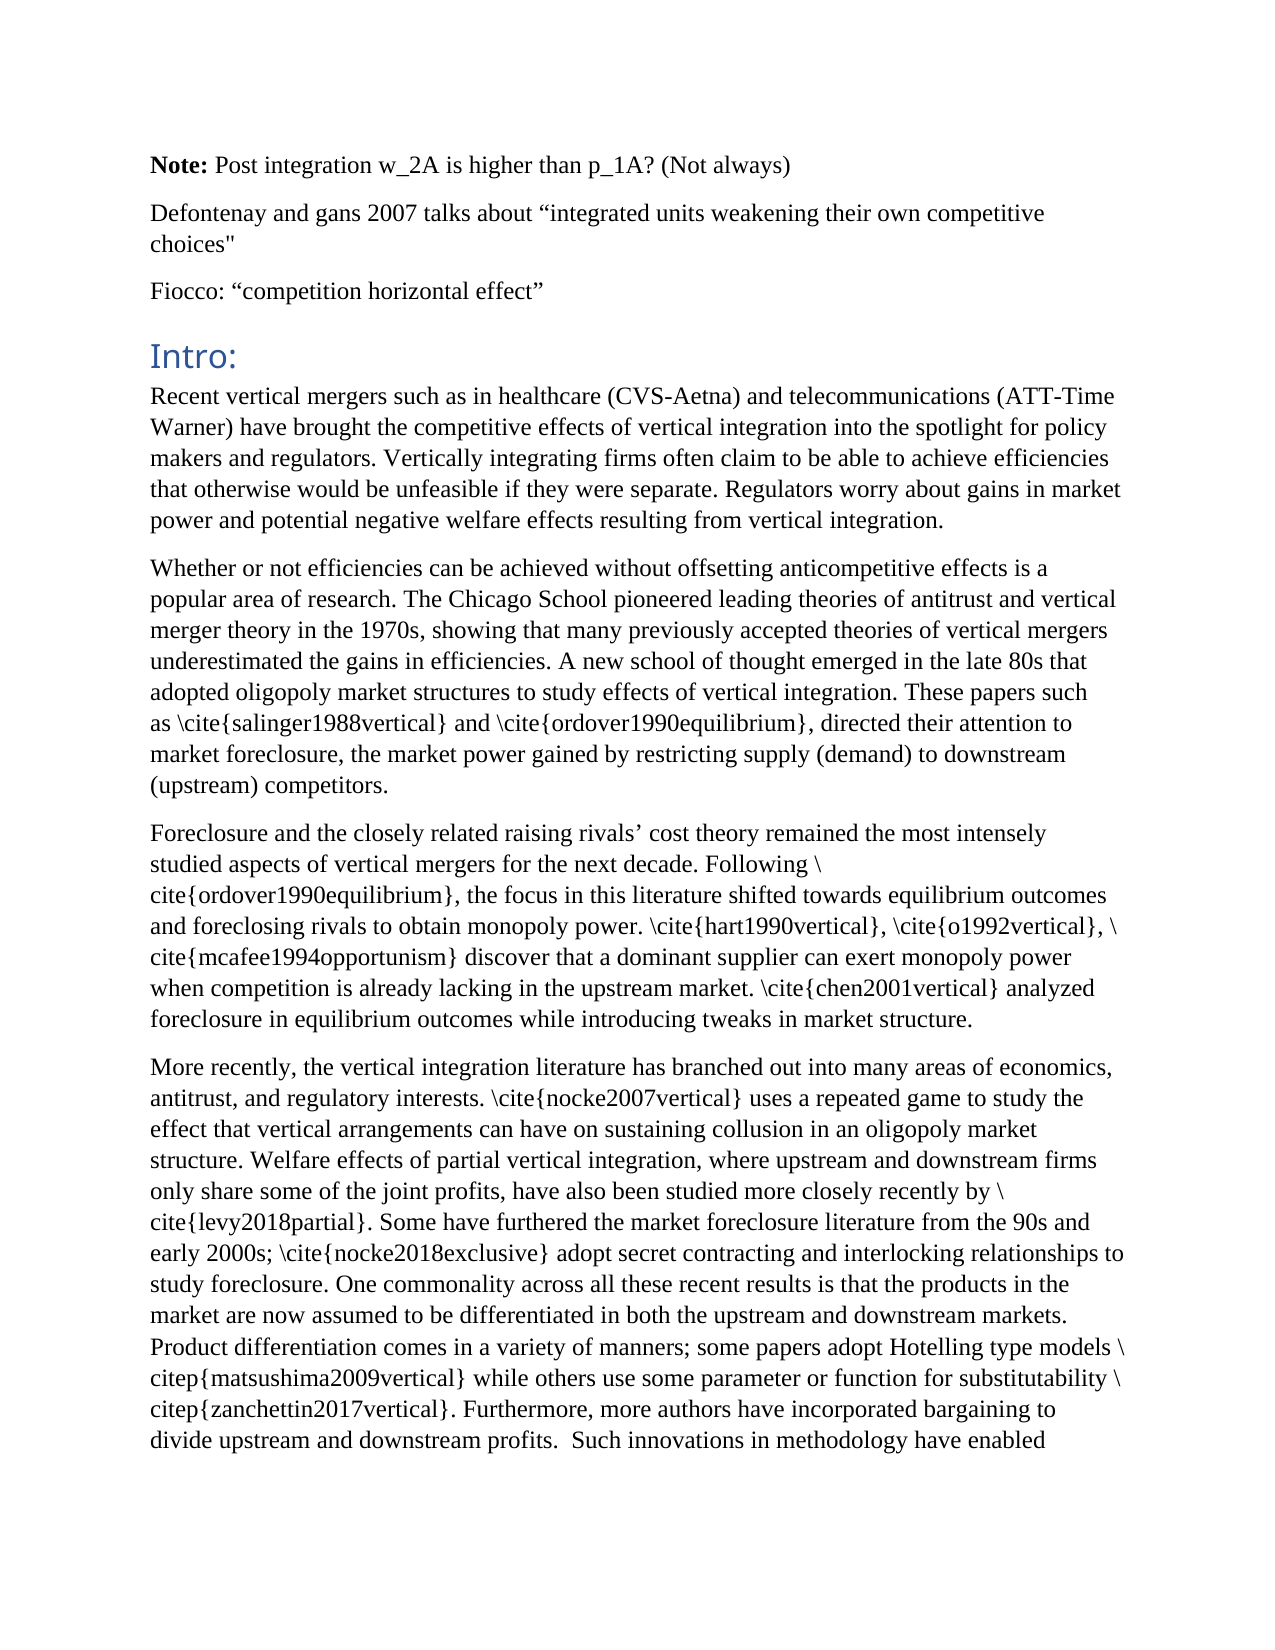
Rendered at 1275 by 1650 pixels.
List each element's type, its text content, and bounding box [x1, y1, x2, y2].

subtitle Intro: [150, 332, 1125, 378]
text Recent vertical mergers such as in healthcare (CVS-Aetna) and telecommunications (ATT-Time Warner) have brought the competitive effects of vertical integration into the spotlight for policy makers and regulators. Vertically integrating firms often claim to be able to achieve efficiencies that otherwise would be unfeasible if they were separate. Regulators worry about gains in market power and potential negative welfare effects resulting from vertical integration. [150, 381, 1125, 534]
text Note: Post integration w_2A is higher than p_1A? (Not always) [150, 150, 1125, 179]
text Defontenay and gans 2007 talks about “integrated units weakening their own competitive choices" [150, 198, 1125, 257]
text Whether or not efficiencies can be achieved without offsetting anticompetitive effects is a popular area of research. The Chicago School pioneered leading theories of antitrust and vertical merger theory in the 1970s, showing that many previously accepted theories of vertical mergers underestimated the gains in efficiencies. A new school of thought emerged in the late 80s that adopted oligopoly market structures to study effects of vertical integration. These papers such as \cite{salinger1988vertical} and \cite{ordover1990equilibrium}, directed their attention to market foreclosure, the market power gained by restricting supply (demand) to downstream (upstream) competitors. [150, 553, 1125, 799]
text Foreclosure and the closely related raising rivals’ cost theory remained the most intensely studied aspects of vertical mergers for the next decade. Following \cite{ordover1990equilibrium}, the focus in this literature shifted towards equilibrium outcomes and foreclosing rivals to obtain monopoly power. \cite{hart1990vertical}, \cite{o1992vertical}, \cite{mcafee1994opportunism} discover that a dominant supplier can exert monopoly power when competition is already lacking in the upstream market. \cite{chen2001vertical} analyzed foreclosure in equilibrium outcomes while introducing tweaks in market structure. [150, 818, 1125, 1033]
text Fiocco: “competition horizontal effect” [150, 276, 1125, 305]
